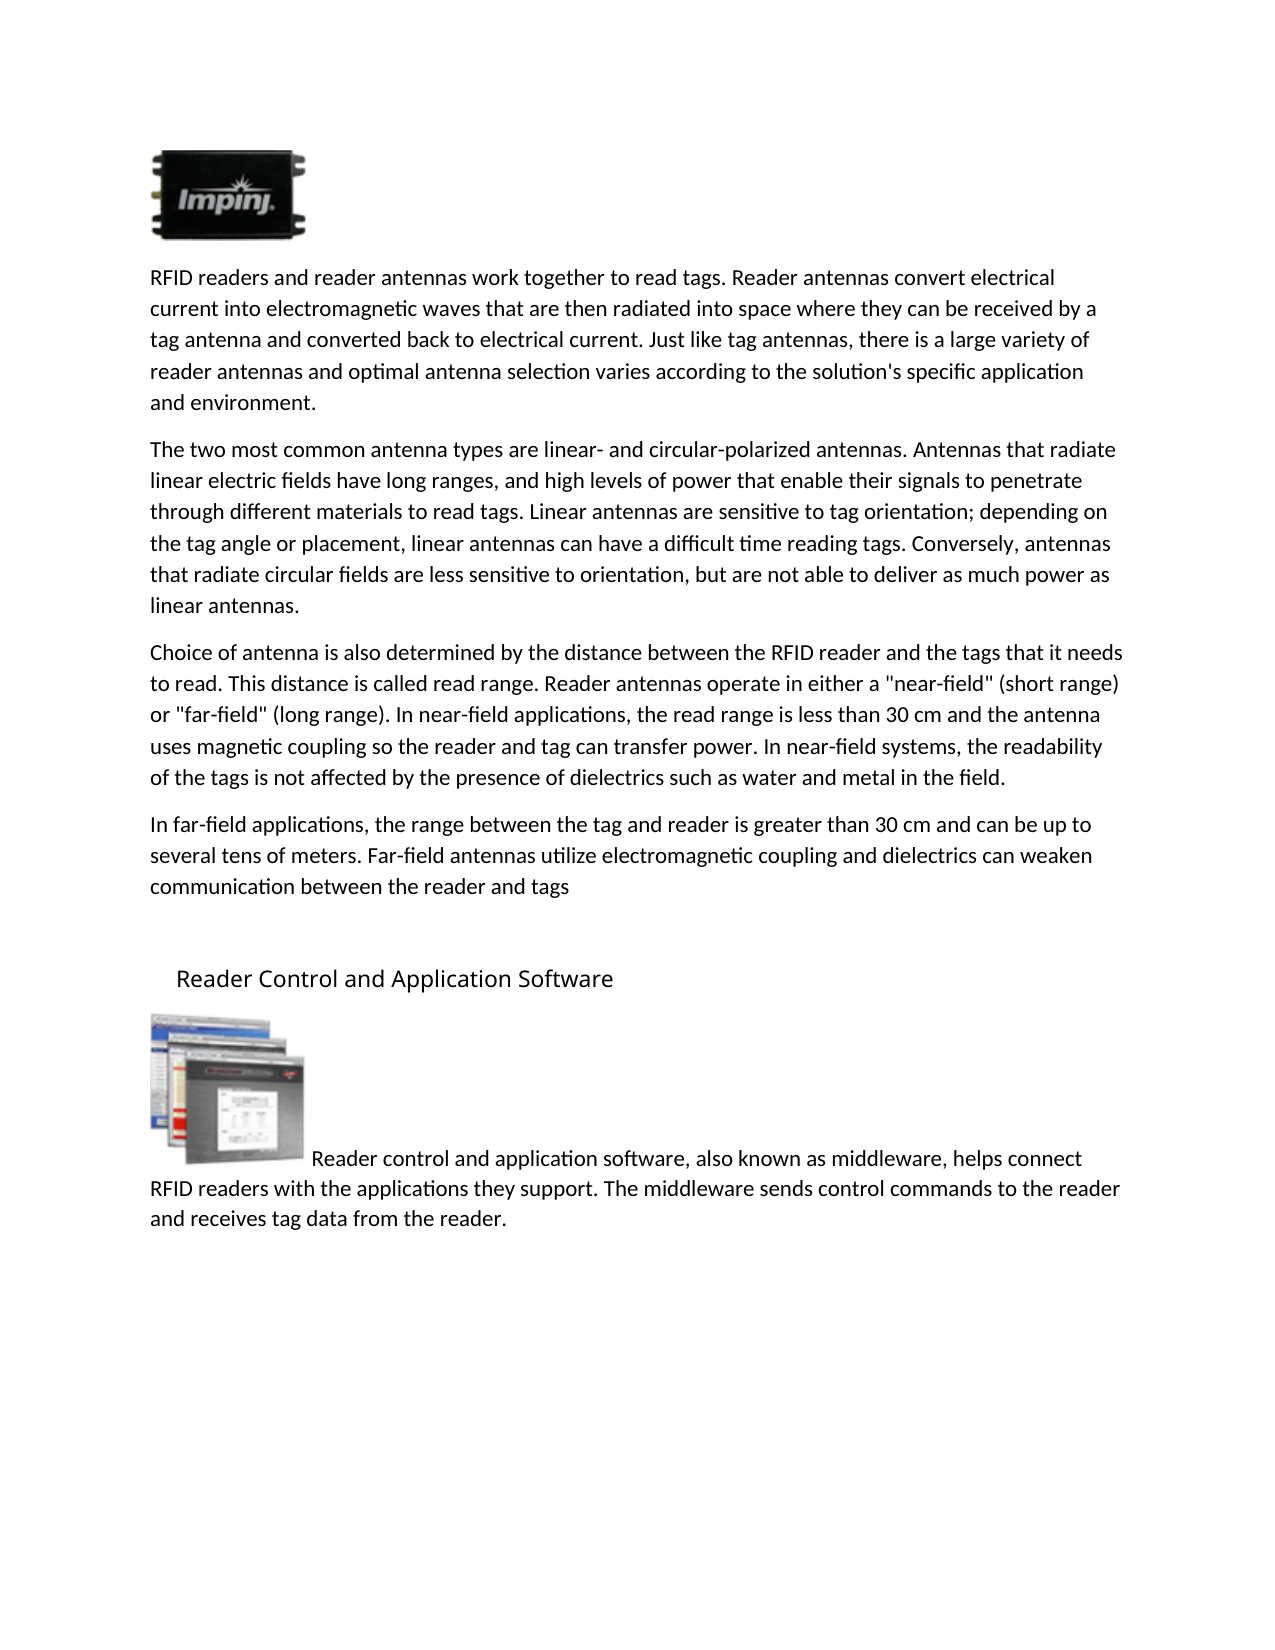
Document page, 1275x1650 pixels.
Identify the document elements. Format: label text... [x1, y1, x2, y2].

text The two most common antenna types are linear- and circular-polarized antennas. Antennas that radiate linear electric fields have long ranges, and high levels of power that enable their signals to penetrate through different materials to read tags. Linear antennas are sensitive to tag orientation; depending on the tag angle or placement, linear antennas can have a difficult time reading tags. Conversely, antennas that radiate circular fields are less sensitive to orientation, but are not able to deliver as much power as linear antennas. [150, 432, 1125, 619]
text Choice of antenna is also determined by the distance between the RFID reader and the tags that it needs to read. This distance is called read range. Reader antennas operate in either a "near-field" (short range) or "far-field" (long range). In near-field applications, the read range is less than 30 cm and the antenna uses magnetic coupling so the reader and tag can transfer power. In near-field systems, the readability of the tags is not affected by the presence of dielectrics such as water and metal in the field. [150, 635, 1125, 791]
text RFID readers and reader antennas work together to read tags. Reader antennas convert electrical current into electromagnetic waves that are then radiated into space where they can be received by a tag antenna and converted back to electrical current. Just like tag antennas, there is a large variety of reader antennas and optimal antenna selection varies according to the solution's specific application and environment. [150, 260, 1125, 416]
text Reader Control and Application Software [150, 963, 1125, 994]
picture [150, 1013, 307, 1167]
text Reader control and application software, also known as middleware, helps connect RFID readers with the applications they support. The middleware sends control commands to the reader and receives tag data from the reader. [150, 1013, 1125, 1233]
picture [150, 150, 307, 241]
text In far-field applications, the range between the tag and reader is greater than 30 cm and can be up to several tens of meters. Far-field antennas utilize electromagnetic coupling and dielectrics can weaken communication between the reader and tags [150, 807, 1125, 900]
